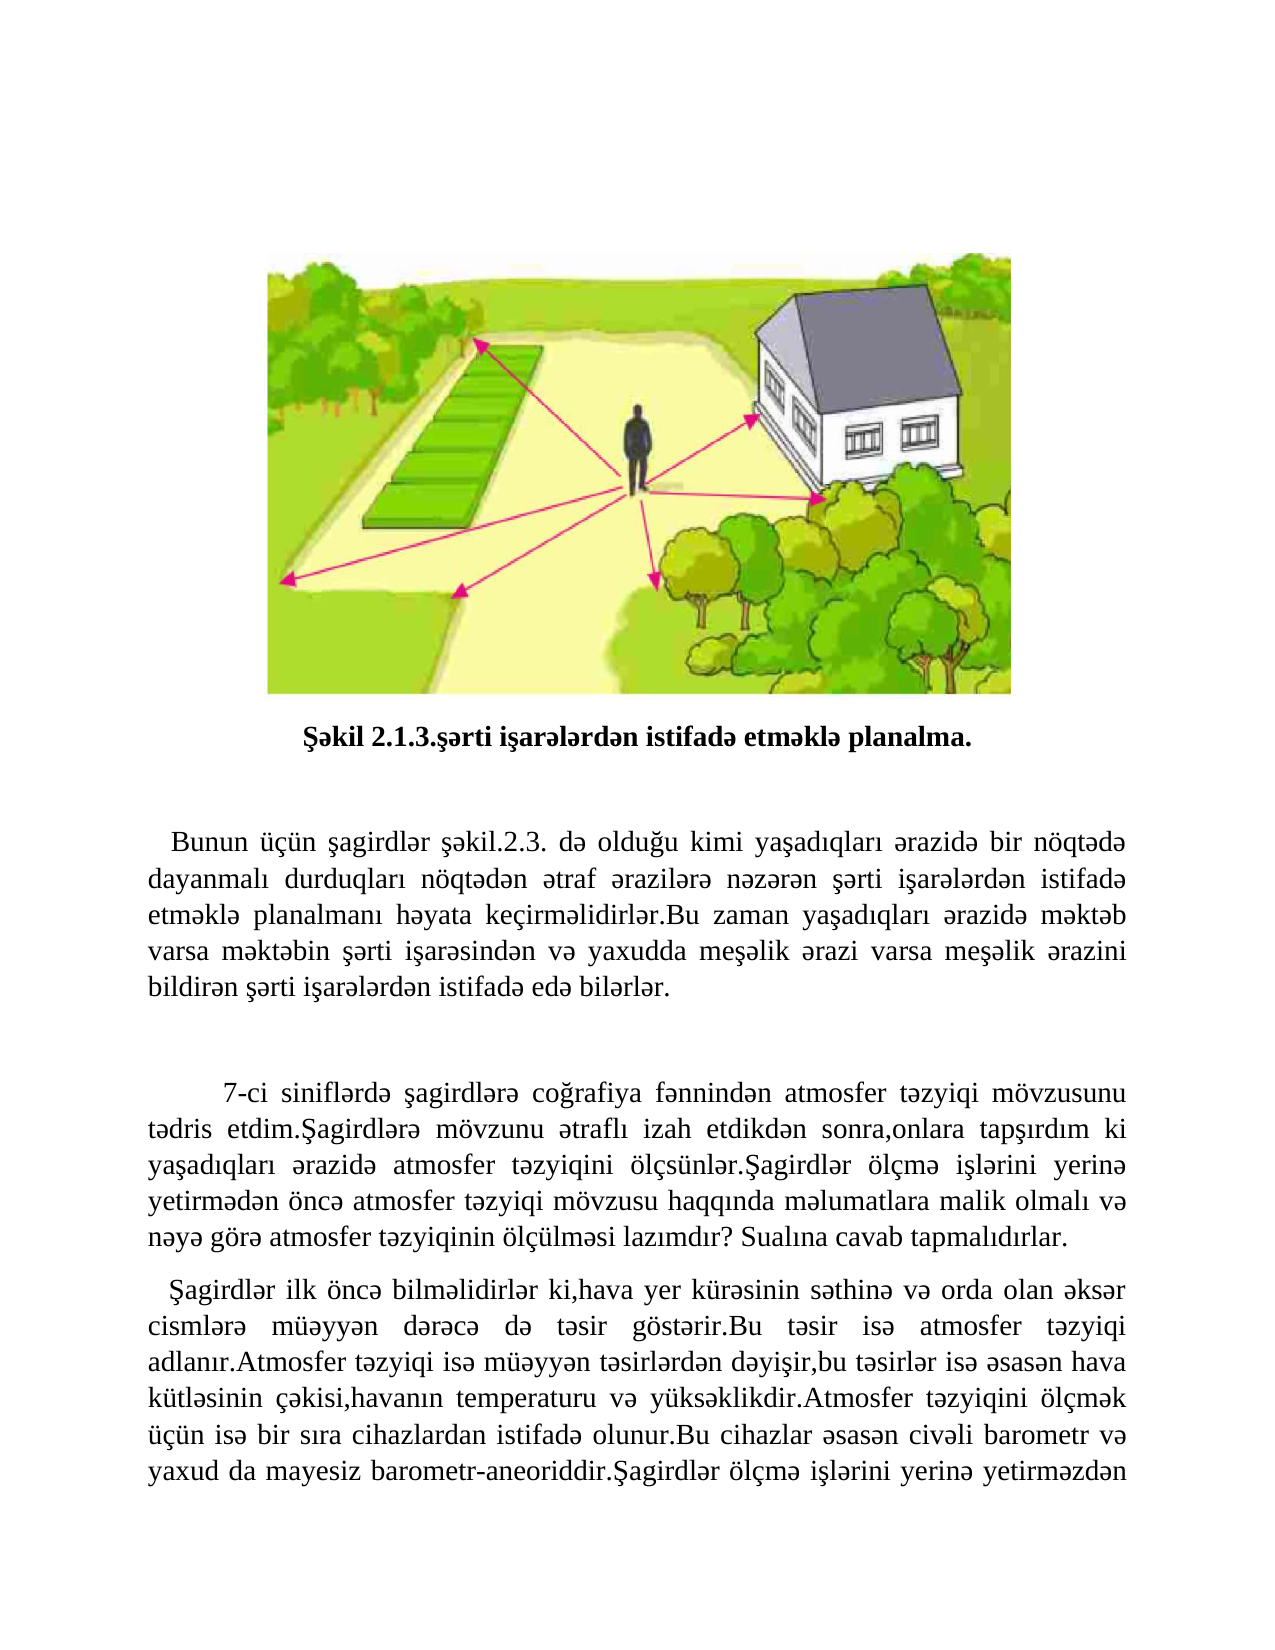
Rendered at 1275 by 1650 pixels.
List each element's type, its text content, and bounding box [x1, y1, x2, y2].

text Bunun üçün şagirdlər şəkil.2.3. də olduğu kimi yaşadıqları ərazidə bir nöqtədə dayanmalı durduqları nöqtədən ətraf ərazilərə nəzərən şərti işarələrdən istifadə etməklə planalmanı həyata keçirməlidirlər.Bu zaman yaşadıqları ərazidə məktəb varsa məktəbin şərti işarəsindən və yaxudda meşəlik ərazi varsa meşəlik ərazini bildirən şərti işarələrdən istifadə edə bilərlər. [148, 824, 1127, 1003]
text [148, 1272, 1127, 1486]
text 7-ci siniflərdə şagirdlərə coğrafiya fənnindən atmosfer təzyiqi mövzusunu tədris etdim.Şagirdlərə mövzunu ətraflı izah etdikdən sonra,onlara tapşırdım ki yaşadıqları ərazidə atmosfer təzyiqini ölçsünlər.Şagirdlər ölçmə işlərini yerinə yetirmədən öncə atmosfer təzyiqi mövzusu haqqında məlumatlara malik olmalı və nəyə görə atmosfer təzyiqinin ölçülməsi lazımdır? Sualına cavab tapmalıdırlar. [148, 1075, 1127, 1253]
picture [264, 253, 1011, 701]
text Şəkil 2.1.3.şərti işarələrdən istifadə etməklə planalma. [148, 719, 1127, 752]
